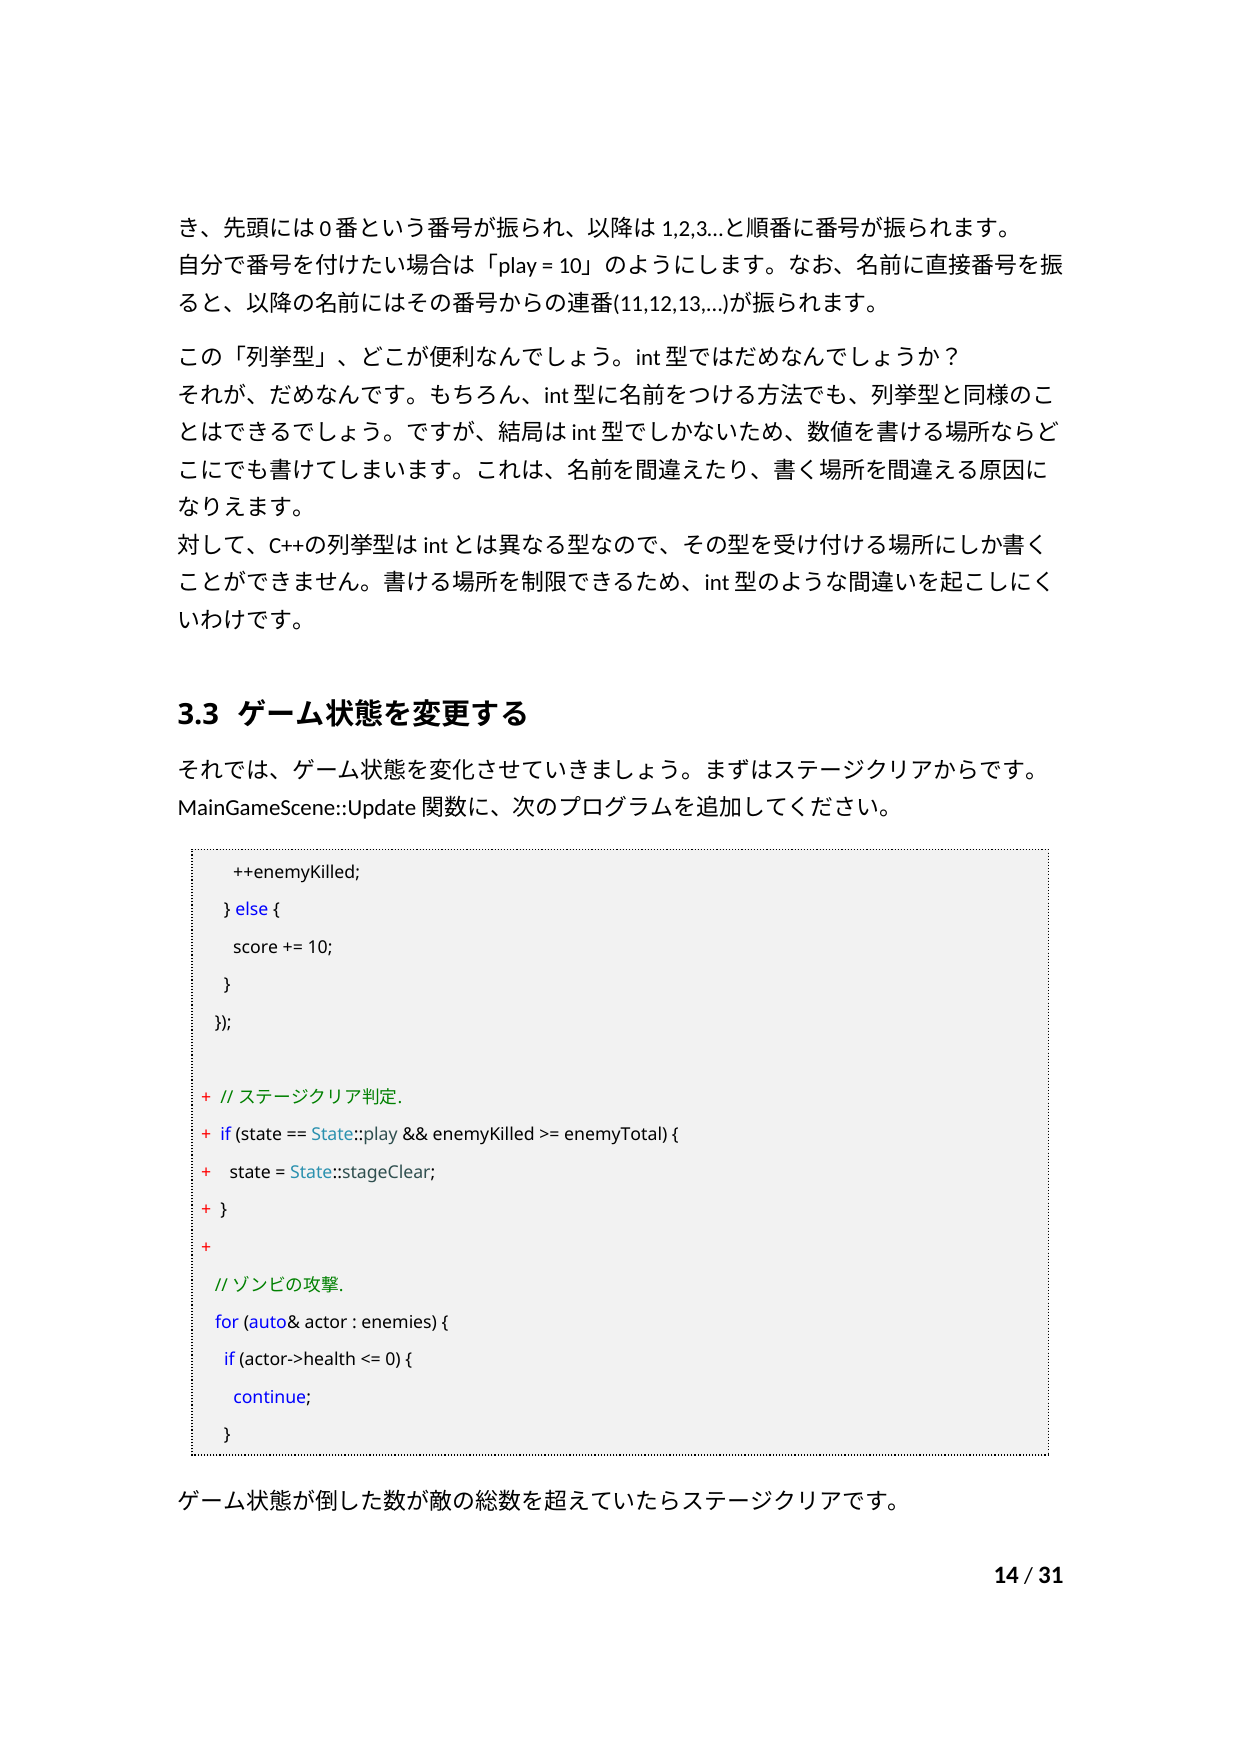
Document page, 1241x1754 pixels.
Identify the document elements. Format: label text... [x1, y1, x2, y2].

subtitle ゲーム状態を変更する [177, 674, 1063, 749]
text それでは、ゲーム状態を変化させていきましょう。まずはステージクリアからです。 MainGameScene::Update関数に、次のプログラムを追加してください。 [177, 749, 1063, 824]
text ++enemyKilled; } else { score += 10; } }); + // ステージクリア判定. + if (state == State::play && enemyKilled >= enemyTotal) { + state = State::stageClear; + } + // ゾンビの攻撃. for (auto& actor : enemies) { if (actor->health <= 0) { continue; } [191, 849, 1049, 1456]
text この「列挙型」、どこが便利なんでしょう。int型ではだめなんでしょうか？ それが、だめなんです。もちろん、int型に名前をつける方法でも、列挙型と同様のことはできるでしょう。ですが、結局はint型でしかないため、数値を書ける場所ならどこにでも書けてしまいます。これは、名前を間違えたり、書く場所を間違える原因になりえます。 対して、C++の列挙型はintとは異なる型なので、その型を受け付ける場所にしか書くことができません。書ける場所を制限できるため、int型のような間違いを起こしにくいわけです。 [177, 337, 1063, 637]
text ゲーム状態が倒した数が敵の総数を超えていたらステージクリアです。 [177, 1481, 1063, 1518]
